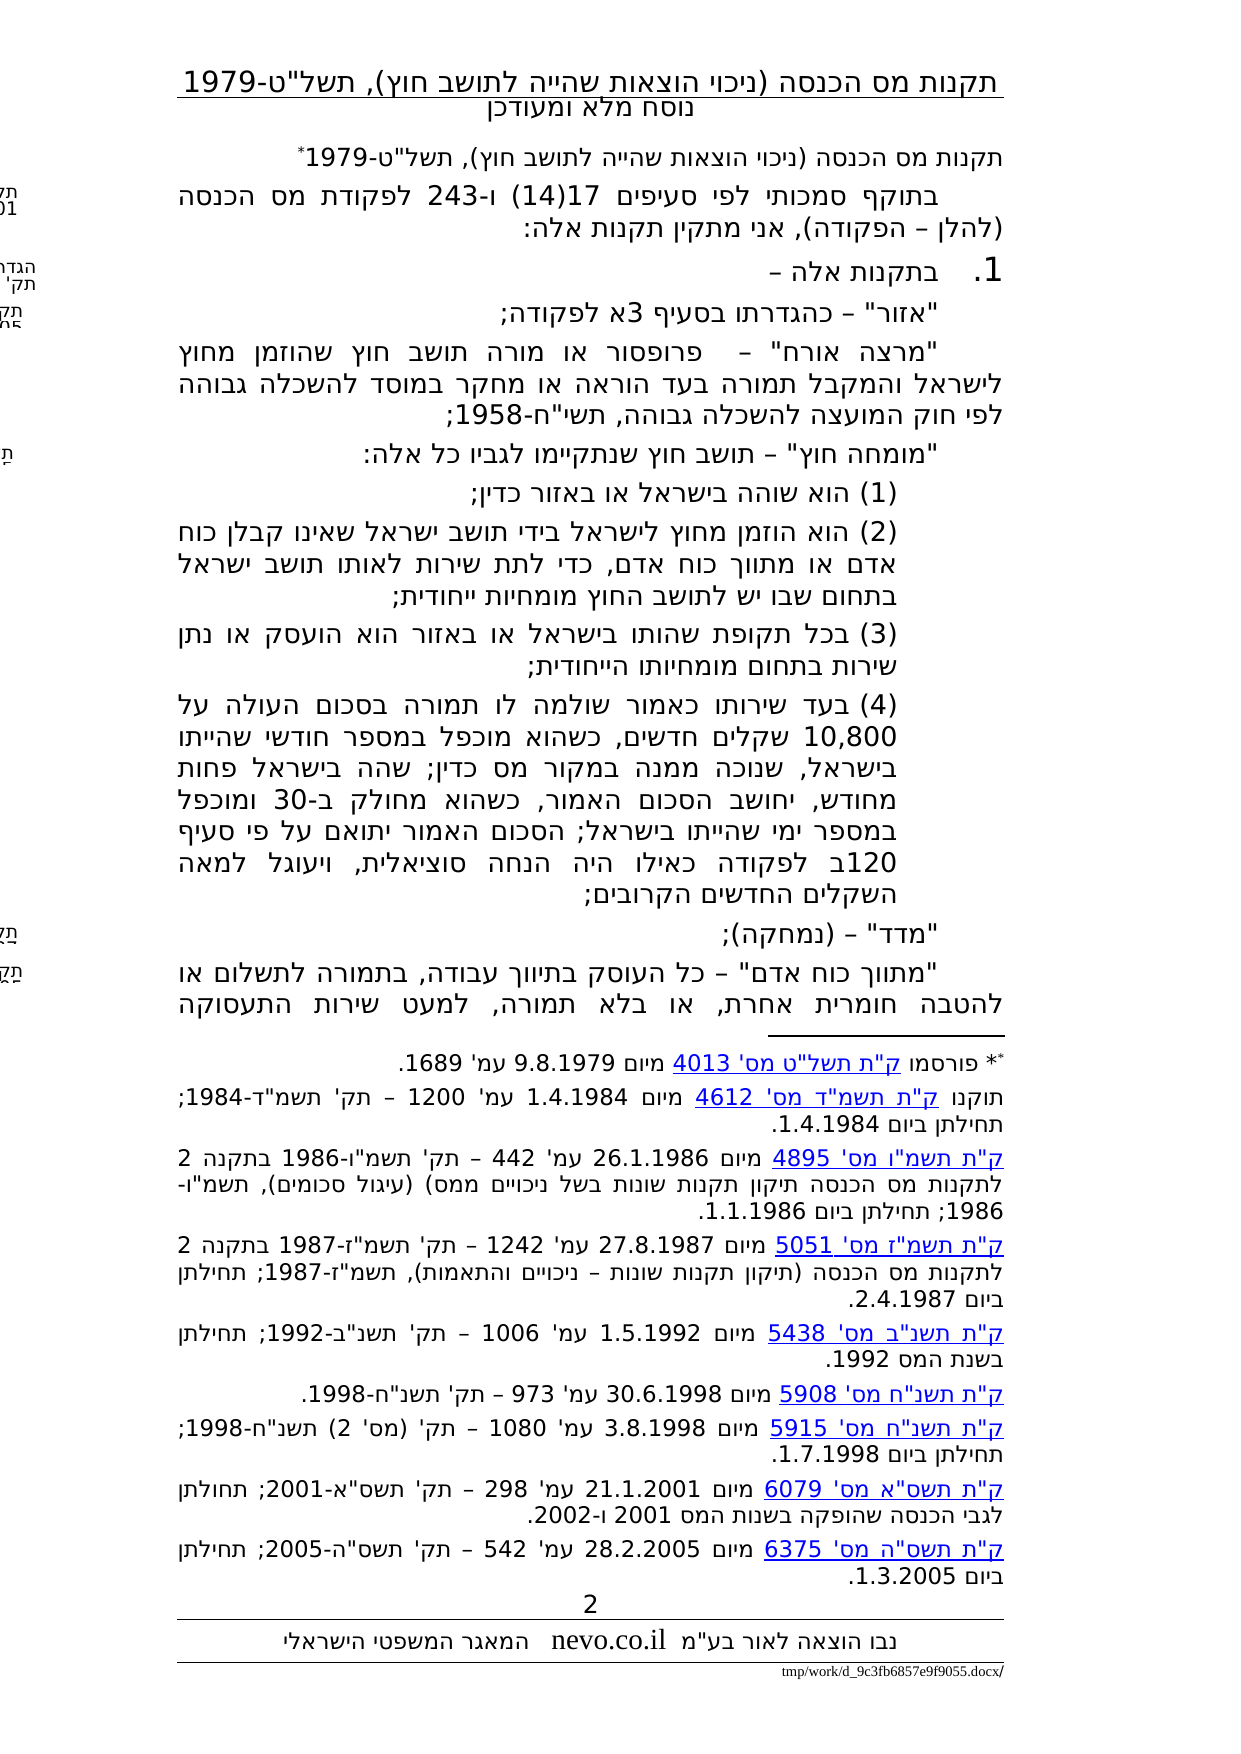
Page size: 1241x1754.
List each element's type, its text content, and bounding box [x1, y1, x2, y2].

text "מומחה חוץ" – תושב חוץ שנתקיימו לגביו כל אלה: [177, 438, 1004, 470]
text (4) בעד שירותו כאמור שולמה לו תמורה בסכום העולה על 10,800 שקלים חדשים, כשהוא מוכפל במספר חודשי שהייתו בישראל, שנוכה ממנה במקור מס כדין; שהה בישראל פחות מחודש, יחושב הסכום האמור, כשהוא מחולק ב-30 ומוכפל במספר ימי שהייתו בישראל; הסכום האמור יתואם על פי סעיף 120ב לפקודה כאילו היה הנחה סוציאלית, ויעוגל למאה השקלים החדשים הקרובים; [177, 689, 898, 910]
text "אזור" – כהגדרתו בסעיף 3א לפקודה; [177, 297, 1004, 329]
text (3) בכל תקופת שהותו בישראל או באזור הוא הועסק או נתן שירות בתחום מומחיותו הייחודית; [177, 619, 898, 682]
text (1) הוא שוהה בישראל או באזור כדין; [177, 478, 898, 509]
text (2) הוא הוזמן מחוץ לישראל בידי תושב ישראל שאינו קבלן כוח אדם או מתווך כוח אדם, כדי לתת שירות לאותו תושב ישראל בתחום שבו יש לתושב החוץ מומחיות ייחודית; [177, 517, 898, 611]
text בתוקף סמכותי לפי סעיפים 17(14) ו-243 לפקודת מס הכנסה (להלן – הפקודה), אני מתקין תקנות אלה: [177, 180, 1004, 243]
text 1. בתקנות אלה – [177, 251, 1004, 290]
text "מדד" – (נמחקה); [177, 918, 1004, 949]
text "מתווך כוח אדם" – כל העוסק בתיווך עבודה, בתמורה לתשלום או להטבה חומרית אחרת, או בלא תמורה, למעט שירות התעסוקה כמשמעותו בחוק שירות התעסוקה, התשי"ט-1959, ולמעט עיתונים או פרסומים אחרים שתיווך עבודה אינו מטרתם העיקרית; [177, 957, 1004, 1020]
text "מרצה אורח" – פרופסור או מורה תושב חוץ שהוזמן מחוץ לישראל והמקבל תמורה בעד הוראה או מחקר במוסד להשכלה גבוהה לפי חוק המועצה להשכלה גבוהה, תשי"ח-1958; [177, 336, 1004, 431]
